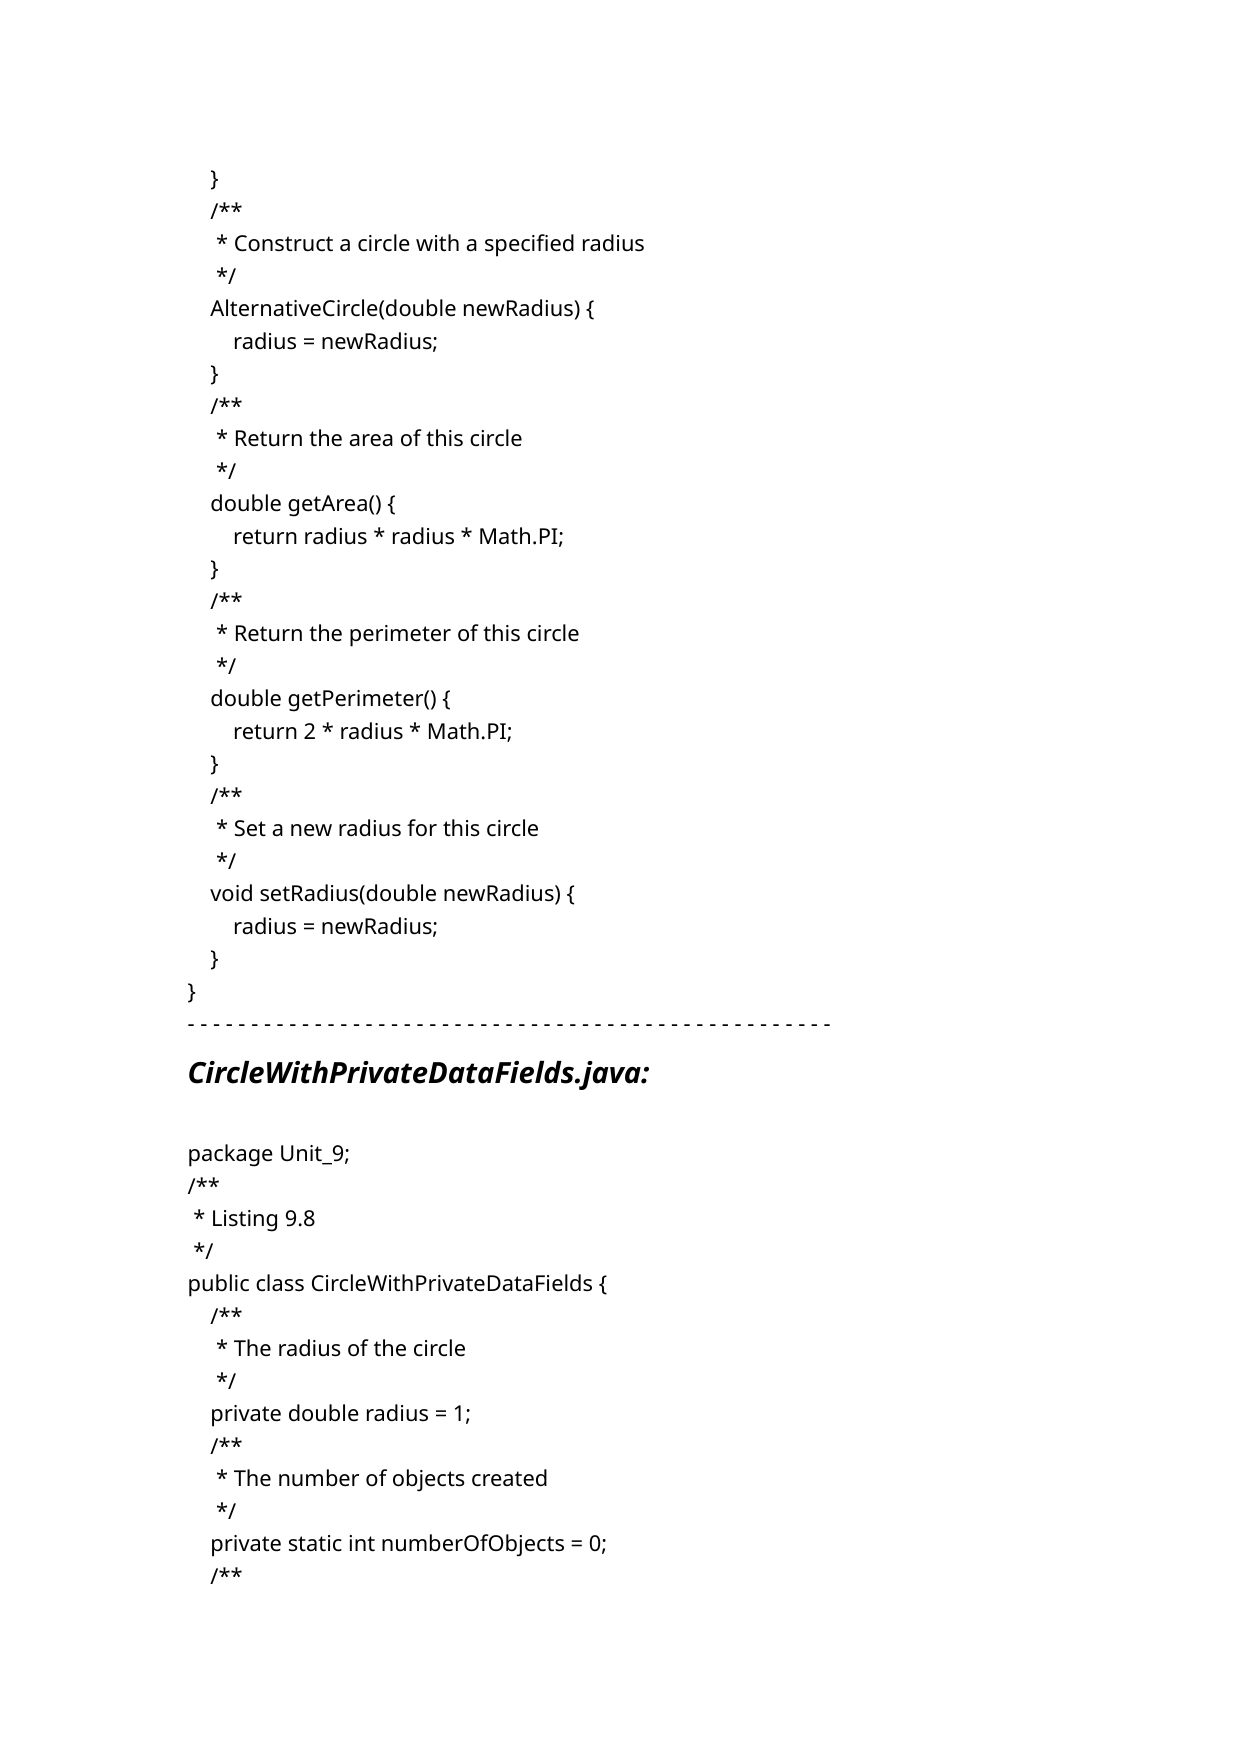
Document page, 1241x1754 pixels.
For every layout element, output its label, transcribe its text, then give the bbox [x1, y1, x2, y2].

text void setRadius(double newRadius) { [187, 877, 1053, 909]
text /** [187, 584, 1053, 617]
text /** [187, 389, 1053, 422]
text * Set a new radius for this circle [187, 812, 1053, 844]
text */ [187, 454, 1053, 487]
text * The radius of the circle [187, 1332, 1053, 1364]
text } [187, 747, 1053, 779]
text } [187, 552, 1053, 584]
text */ [187, 844, 1053, 877]
text * Return the area of this circle [187, 422, 1053, 454]
text } [187, 162, 1053, 194]
text radius = newRadius; [187, 909, 1053, 942]
text } [187, 974, 1053, 1007]
text * The number of objects created [187, 1462, 1053, 1494]
text return 2 * radius * Math.PI; [187, 714, 1053, 747]
text */ [187, 259, 1053, 292]
text } [187, 942, 1053, 974]
text - - - - - - - - - - - - - - - - - - - - - - - - - - - - - - - - - - - - - - - - - - - - - - - - - - - [187, 1007, 1053, 1039]
text } [187, 357, 1053, 389]
text * Listing 9.8 [187, 1202, 1053, 1234]
text public class CircleWithPrivateDataFields { [187, 1267, 1053, 1299]
text */ [187, 1494, 1053, 1527]
text double getPerimeter() { [187, 682, 1053, 714]
text package Unit_9; [187, 1137, 1053, 1169]
text radius = newRadius; [187, 324, 1053, 357]
text CircleWithPrivateDataFields.java: [187, 1039, 1053, 1104]
text return radius * radius * Math.PI; [187, 519, 1053, 552]
text private double radius = 1; [187, 1397, 1053, 1429]
text AlternativeCircle(double newRadius) { [187, 292, 1053, 324]
text /** [187, 1299, 1053, 1332]
text /** [187, 1559, 1053, 1592]
text */ [187, 1234, 1053, 1267]
text double getArea() { [187, 487, 1053, 519]
text * Return the perimeter of this circle [187, 617, 1053, 649]
text /** [187, 1429, 1053, 1462]
text */ [187, 1364, 1053, 1397]
text */ [187, 649, 1053, 682]
text private static int numberOfObjects = 0; [187, 1527, 1053, 1559]
text /** [187, 1169, 1053, 1202]
text * Construct a circle with a specified radius [187, 227, 1053, 259]
text /** [187, 779, 1053, 812]
text /** [187, 194, 1053, 227]
